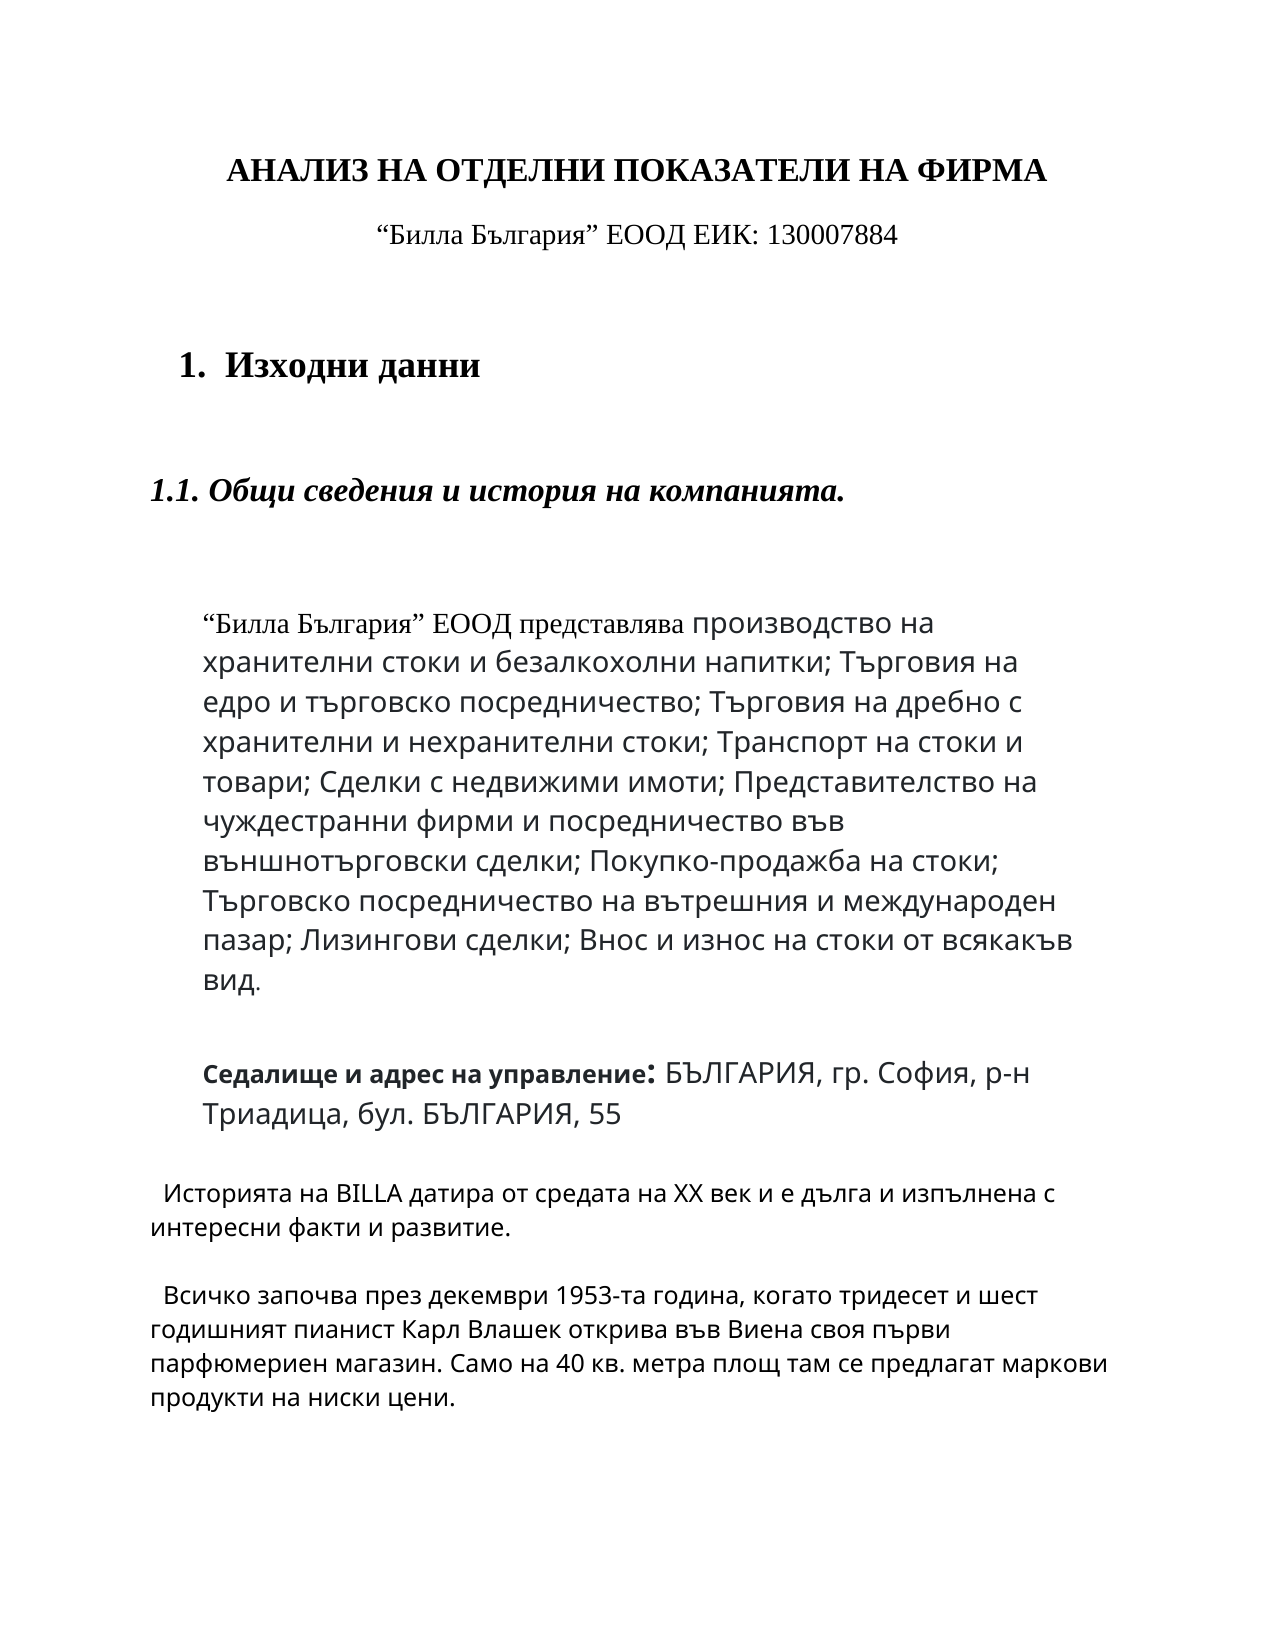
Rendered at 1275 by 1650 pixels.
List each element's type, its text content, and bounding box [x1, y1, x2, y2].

text АНАЛИЗ НА ОТДЕЛНИ ПОКАЗАТЕЛИ НА ФИРМА [150, 150, 1124, 188]
text Историята на BILLA датира от средата на XX век и е дълга и изпълнена с интересни факти и развитие. [150, 1176, 1125, 1244]
text “Билла България” ЕООД представлява производство на хранителни стоки и безалкохолни напитки; Търговия на едро и търговско посредничество; Търговия на дребно с хранителни и нехранителни стоки; Транспорт на стоки и товари; Сделки с недвижими имоти; Представителство на чуждестранни фирми и посредничество във външнотърговски сделки; Покупко-продажба на стоки; Търговско посредничество на вътрешния и международен пазар; Лизингови сделки; Внос и износ на стоки от всякакъв вид. [202, 602, 1074, 999]
text 1.1. Общи сведения и история на компанията. [150, 470, 1125, 508]
text 1. Изходни данни [150, 342, 1074, 385]
text Седалище и адрес на управление: БЪЛГАРИЯ, гр. София, р-н Триадица, бул. БЪЛГАРИЯ, 55 [202, 1048, 1074, 1133]
text “Билла България” ЕООД ЕИК: 130007884 [150, 217, 1124, 251]
text Всичко започва през декември 1953-та година, когато тридесет и шест годишният пианист Карл Влашек открива във Виена своя първи парфюмериен магазин. Само на 40 кв. метра площ там се предлагат маркови продукти на ниски цени. [150, 1278, 1125, 1414]
